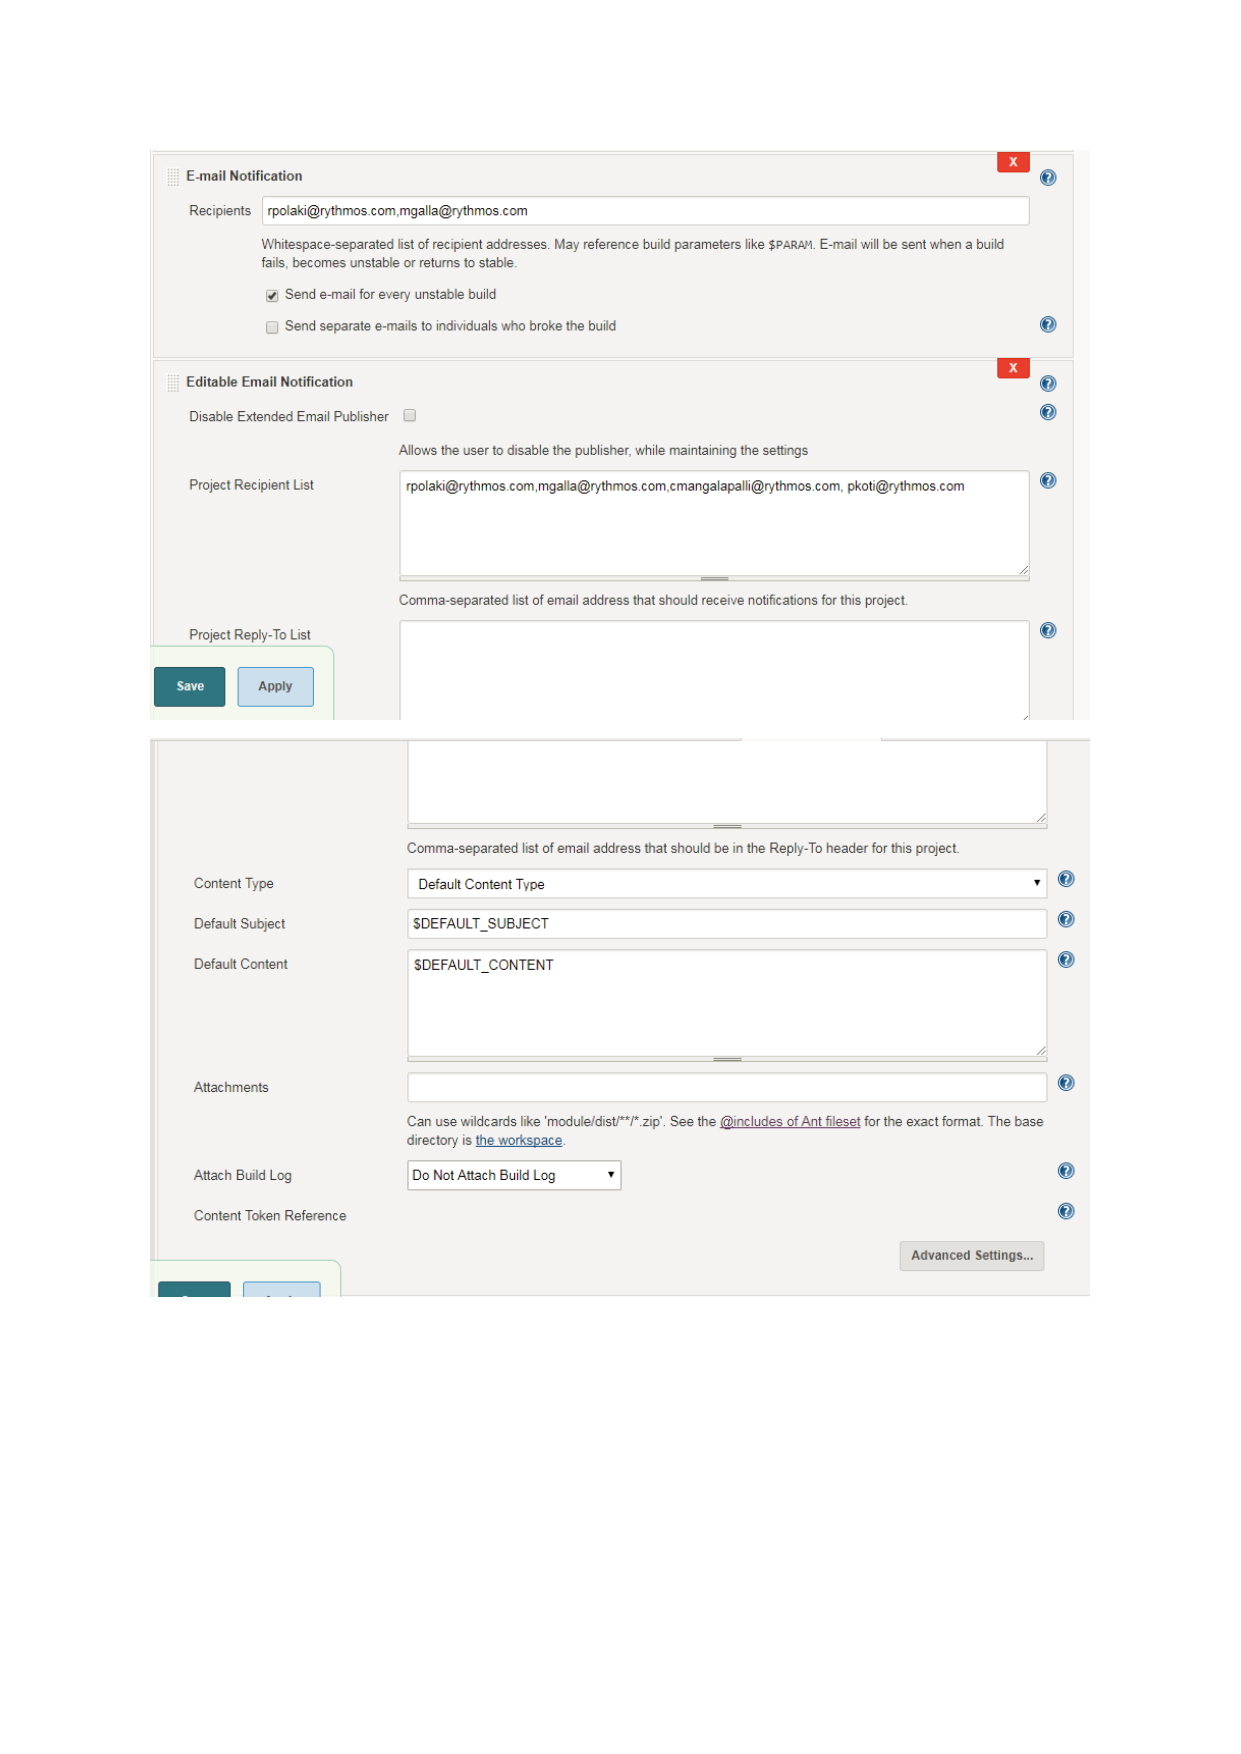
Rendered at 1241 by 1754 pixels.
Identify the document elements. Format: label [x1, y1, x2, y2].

picture [150, 150, 1091, 720]
picture [150, 738, 1091, 1297]
